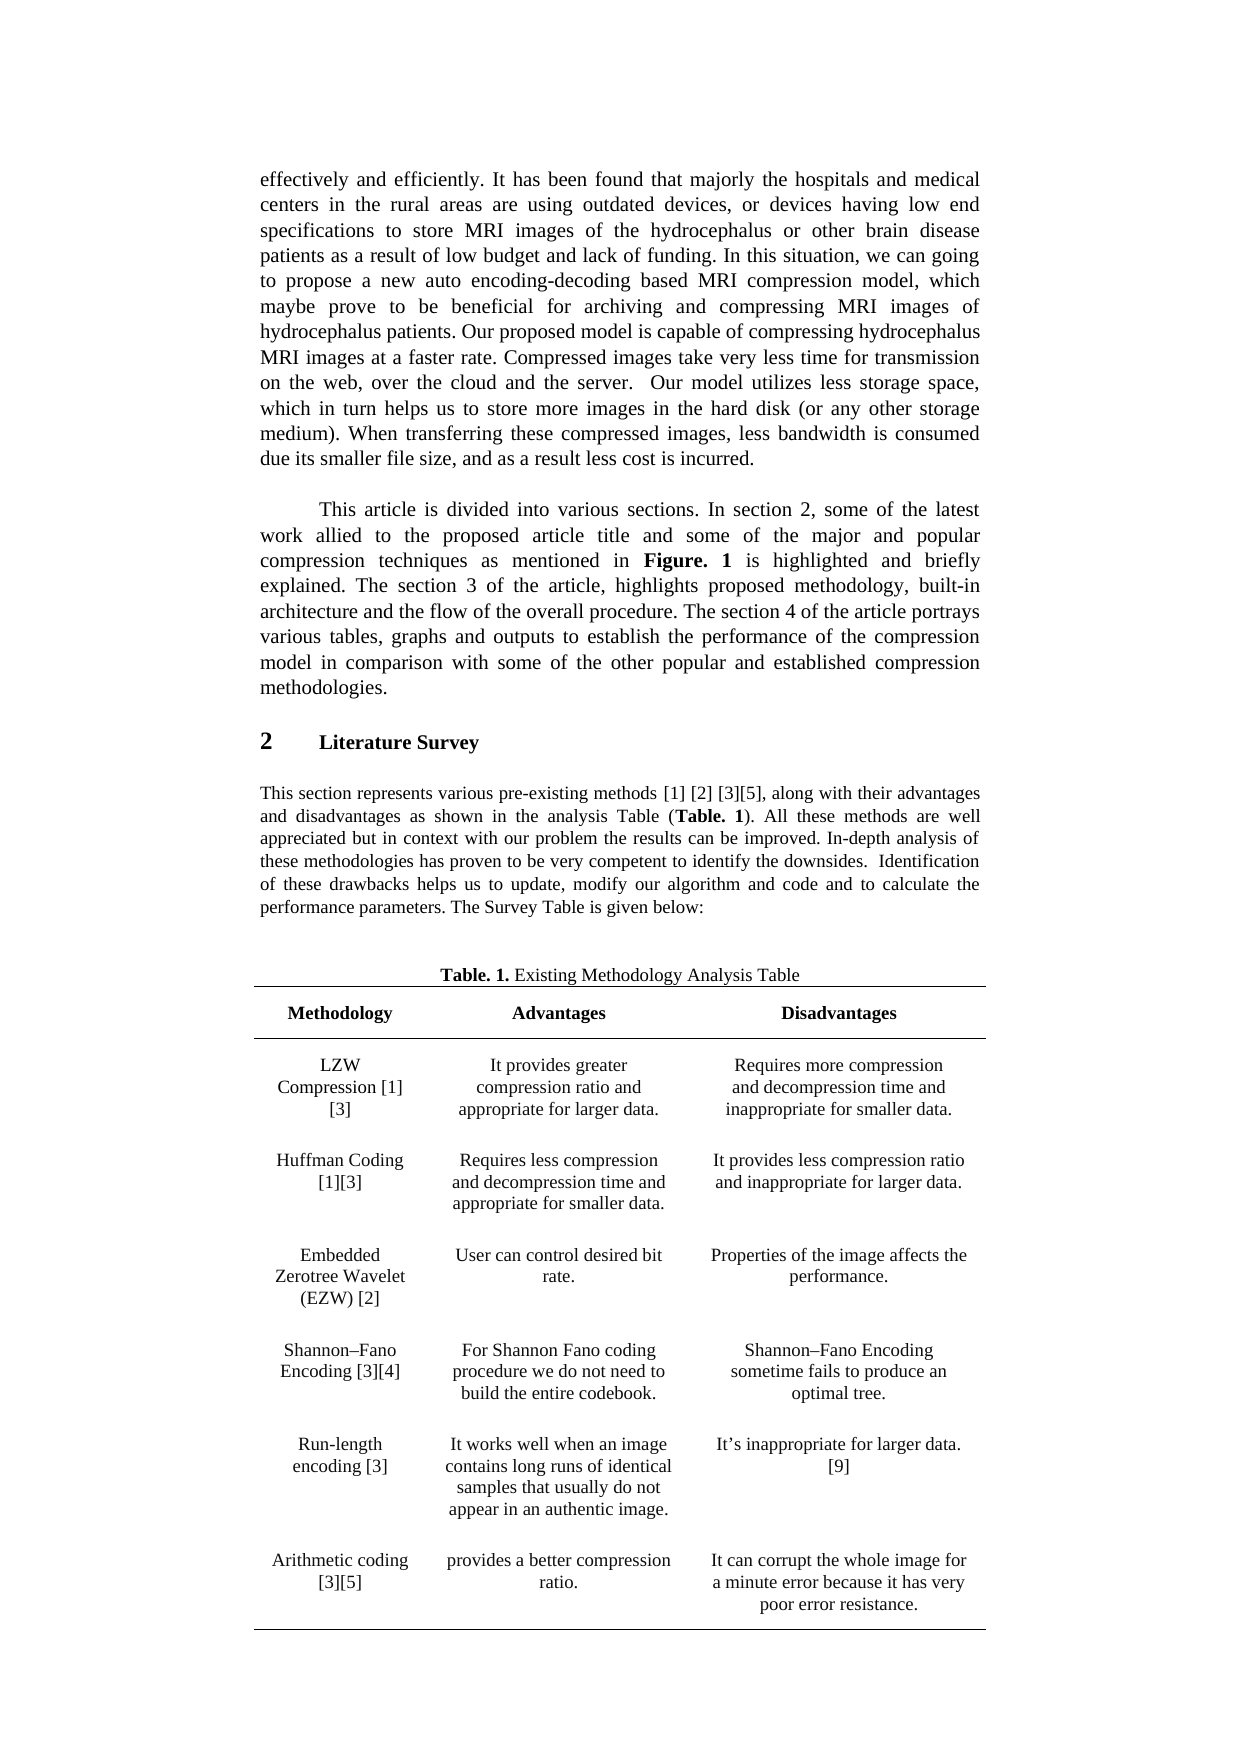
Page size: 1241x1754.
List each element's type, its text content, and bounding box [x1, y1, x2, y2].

table_cell Requires more compression and decompression time and inappropriate for smaller data. [692, 1039, 986, 1134]
table_header Advantages [426, 987, 692, 1038]
table_cell Shannon–Fano Encoding [3][4] [254, 1324, 426, 1418]
table_cell It can corrupt the whole image for a minute error because it has very poor error resistance. [692, 1534, 986, 1629]
table_cell For Shannon Fano coding procedure we do not need to build the entire codebook. [426, 1324, 692, 1418]
table_cell Run-length encoding [3] [254, 1418, 426, 1534]
table_cell It provides greater compression ratio and appropriate for larger data. [426, 1039, 692, 1134]
text This section represents various pre-existing methods [1] [2] [3][5], along with their advantages and disadvantages as shown in the analysis Table (Table. 1). All these methods are well appreciated but in context with our problem the results can be improved. In-depth analysis of these methodologies has proven to be very competent to identify the downsides. Identification of these drawbacks helps us to update, modify our algorithm and code and to calculate the performance parameters. The Survey Table is given below: [260, 782, 981, 917]
list Literature Survey [260, 726, 981, 754]
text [260, 167, 981, 470]
table_header Methodology [254, 987, 426, 1038]
text This article is divided into various sections. In section 2, some of the latest work allied to the proposed article title and some of the major and popular compression techniques as mentioned in Figure. 1 is highlighted and briefly explained. The section 3 of the article, highlights proposed methodology, built-in architecture and the flow of the overall procedure. The section 4 of the article portrays various tables, graphs and outputs to establish the performance of the compression model in comparison with some of the other popular and established compression methodologies. [260, 497, 981, 699]
table_cell Requires less compression and decompression time and appropriate for smaller data. [426, 1134, 692, 1229]
table_cell It’s inappropriate for larger data.[9] [692, 1418, 986, 1534]
table_cell Shannon–Fano Encoding sometime fails to produce an optimal tree. [692, 1324, 986, 1418]
text Table. 1. Existing Methodology Analysis Table [175, 964, 1065, 986]
table_cell Arithmetic coding [3][5] [254, 1534, 426, 1629]
table_cell It works well when an image contains long runs of identical samples that usually do not appear in an authentic image. [426, 1418, 692, 1534]
table_cell LZW Compression [1][3] [254, 1039, 426, 1134]
table_cell Huffman Coding [1][3] [254, 1134, 426, 1229]
table_cell Properties of the image affects the performance. [692, 1229, 986, 1323]
table_cell provides a better compression ratio. [426, 1534, 692, 1629]
table_cell It provides less compression ratio and inappropriate for larger data. [692, 1134, 986, 1229]
table_cell User can control desired bit rate. [426, 1229, 692, 1323]
table_header Disadvantages [692, 987, 986, 1038]
table_cell Embedded Zerotree Wavelet (EZW) [2] [254, 1229, 426, 1323]
